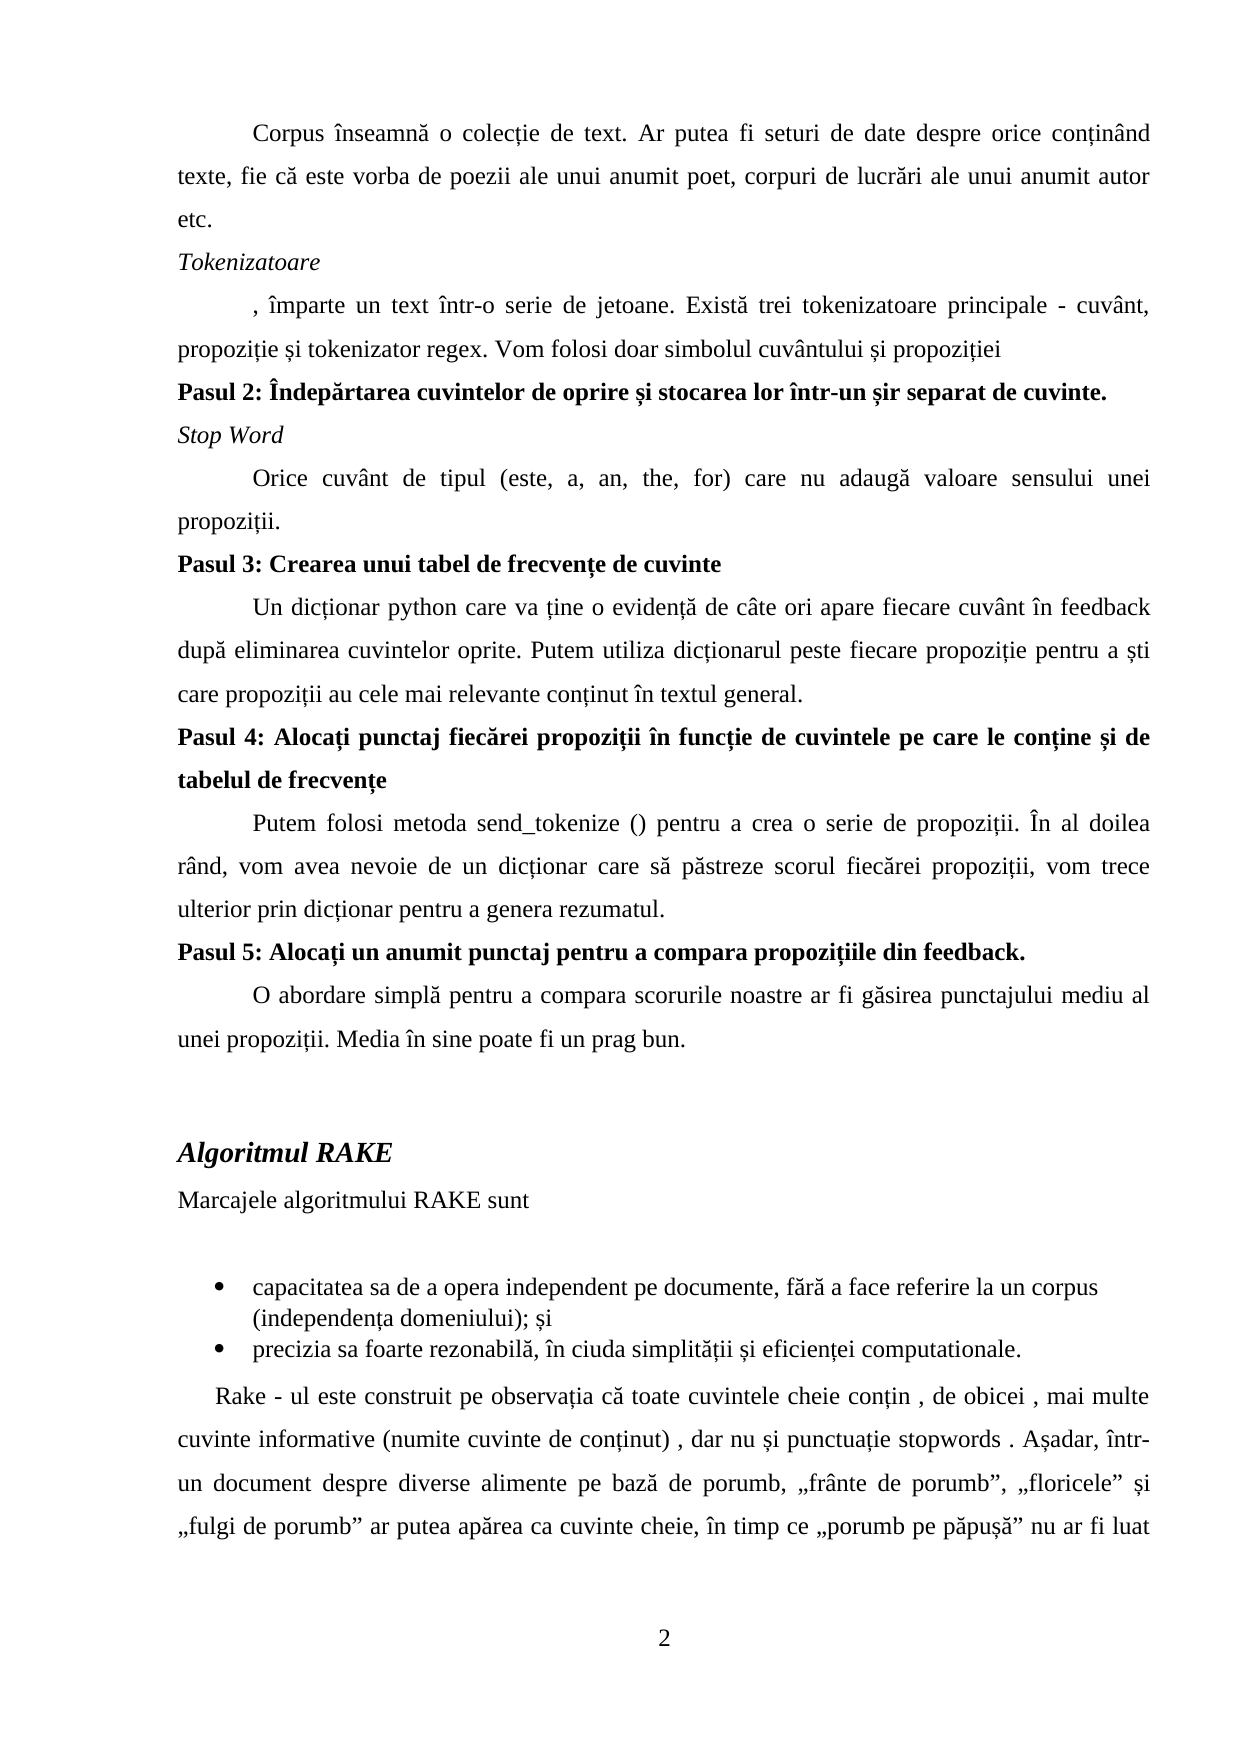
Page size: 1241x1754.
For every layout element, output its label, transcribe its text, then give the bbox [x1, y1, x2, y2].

text Putem folosi metoda send_tokenize () pentru a crea o serie de propoziții. În al doilea rând, vom avea nevoie de un dicționar care să păstreze scorul fiecărei propoziții, vom trece ulterior prin dicționar pentru a genera rezumatul. [177, 808, 1152, 923]
text Pasul 5: Alocați un anumit punctaj pentru a compara propozițiile din feedback. [177, 937, 1152, 966]
text Marcajele algoritmului RAKE sunt [177, 1185, 1152, 1214]
text Un dicționar python care va ține o evidență de câte ori apare fiecare cuvânt în feedback după eliminarea cuvintelor oprite. Putem utiliza dicționarul peste fiecare propoziție pentru a ști care propoziții au cele mai relevante conținut în textul general. [177, 592, 1152, 707]
text Pasul 2: Îndepărtarea cuvintelor de oprire și stocarea lor într-un șir separat de cuvinte. [177, 377, 1152, 406]
text Pasul 4: Alocați punctaj fiecărei propoziții în funcție de cuvintele pe care le conține și de tabelul de frecvențe [177, 722, 1152, 794]
list capacitatea sa de a opera independent pe documente, fără a face referire la un corpus (independența domeniului); și [215, 1272, 1152, 1331]
text Stop Word [177, 420, 1152, 449]
text Pasul 3: Crearea unui tabel de frecvențe de cuvinte [177, 549, 1152, 578]
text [177, 1381, 1152, 1539]
text Tokenizatoare [177, 247, 1152, 276]
list precizia sa foarte rezonabilă, în ciuda simplității și eficienței computationale. [215, 1334, 1152, 1362]
text , împarte un text într-o serie de jetoane. Există trei tokenizatoare principale - cuvânt, propoziție și tokenizator regex. Vom folosi doar simbolul cuvântului și propoziției [177, 291, 1152, 362]
text O abordare simplă pentru a compara scorurile noastre ar fi găsirea punctajului mediu al unei propoziții. Media în sine poate fi un prag bun. [177, 981, 1152, 1052]
text Corpus înseamnă o colecție de text. Ar putea fi seturi de date despre orice conținând texte, fie că este vorba de poezii ale unui anumit poet, corpuri de lucrări ale unui anumit autor etc. [177, 118, 1152, 233]
text Orice cuvânt de tipul (este, a, an, the, for) care nu adaugă valoare sensului unei propoziții. [177, 463, 1152, 535]
subtitle Algoritmul RAKE [177, 1135, 1152, 1168]
